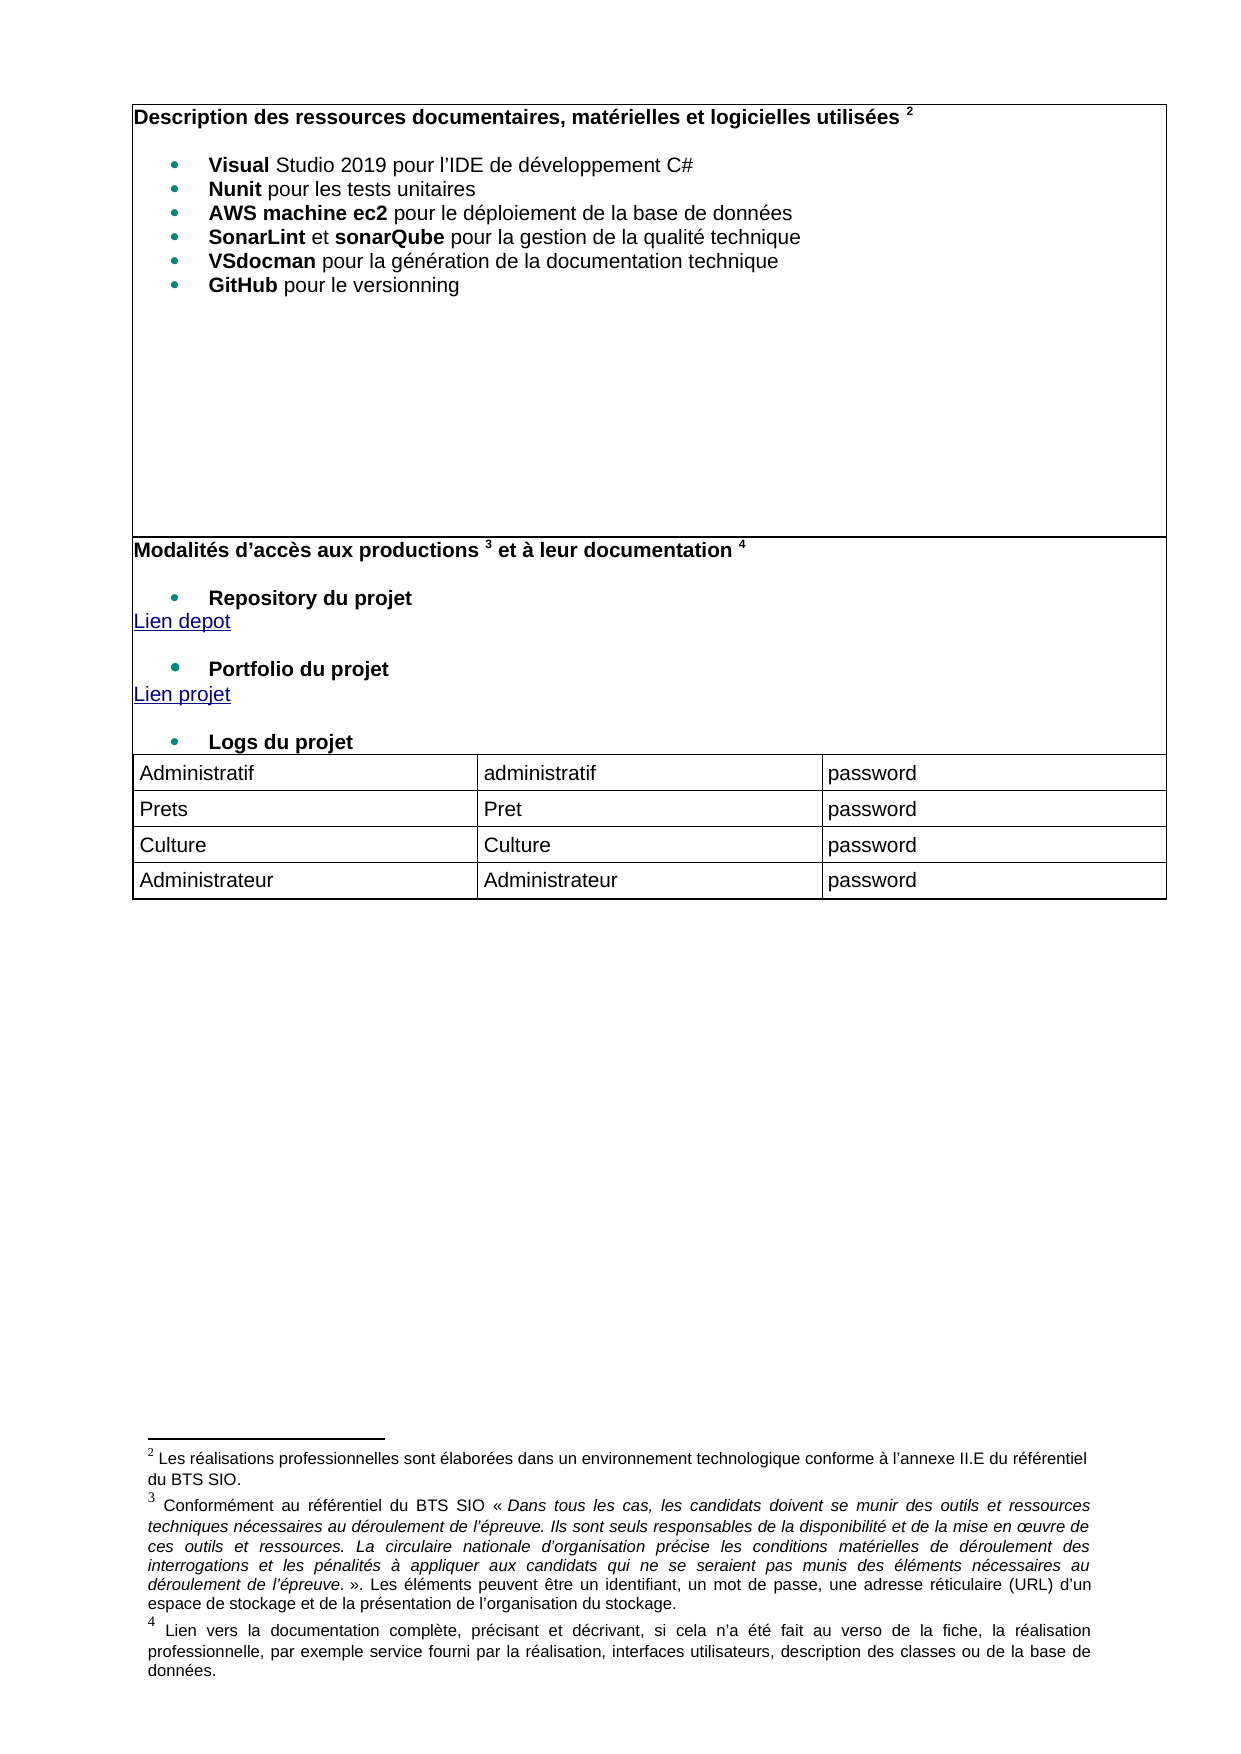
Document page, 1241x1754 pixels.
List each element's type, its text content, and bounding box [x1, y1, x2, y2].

table_cell Modalités d’accès aux productions et à leur documentation Repository du projet Lien depot Portfolio du projet Lien projet Logs du projet [823, 863, 1166, 898]
table_cell Modalités d’accès aux productions et à leur documentation Repository du projet Lien depot Portfolio du projet Lien projet Logs du projet [134, 827, 477, 862]
table_cell Modalités d’accès aux productions et à leur documentation Repository du projet Lien depot Portfolio du projet Lien projet Logs du projet [134, 755, 477, 790]
table_cell Modalités d’accès aux productions et à leur documentation Repository du projet Lien depot Portfolio du projet Lien projet Logs du projet [134, 791, 477, 826]
table_cell Description des ressources documentaires, matérielles et logicielles utilisées Visual Studio 2019 pour l’IDE de développement C# Nunit pour les tests unitaires AWS machine ec2 pour le déploiement de la base de données SonarLint et sonarQube pour la gestion de la qualité technique VSdocman pour la génération de la documentation technique GitHub pour le versionning [133, 105, 1166, 536]
table_cell Modalités d’accès aux productions et à leur documentation Repository du projet Lien depot Portfolio du projet Lien projet Logs du projet [478, 791, 822, 826]
table_cell Modalités d’accès aux productions et à leur documentation Repository du projet Lien depot Portfolio du projet Lien projet Logs du projet [134, 863, 477, 898]
table_cell Modalités d’accès aux productions et à leur documentation Repository du projet Lien depot Portfolio du projet Lien projet Logs du projet [823, 827, 1166, 862]
table_cell Modalités d’accès aux productions et à leur documentation Repository du projet Lien depot Portfolio du projet Lien projet Logs du projet [823, 755, 1166, 790]
table_cell Modalités d’accès aux productions et à leur documentation Repository du projet Lien depot Portfolio du projet Lien projet Logs du projet [478, 827, 822, 862]
table_cell Modalités d’accès aux productions et à leur documentation Repository du projet Lien depot Portfolio du projet Lien projet Logs du projet [823, 791, 1166, 826]
table_cell Modalités d’accès aux productions et à leur documentation Repository du projet Lien depot Portfolio du projet Lien projet Logs du projet [478, 755, 822, 790]
table_cell Modalités d’accès aux productions et à leur documentation Repository du projet Lien depot Portfolio du projet Lien projet Logs du projet [478, 863, 822, 898]
table_cell Modalités d’accès aux productions et à leur documentation Repository du projet Lien depot Portfolio du projet Lien projet Logs du projet [133, 538, 1166, 754]
